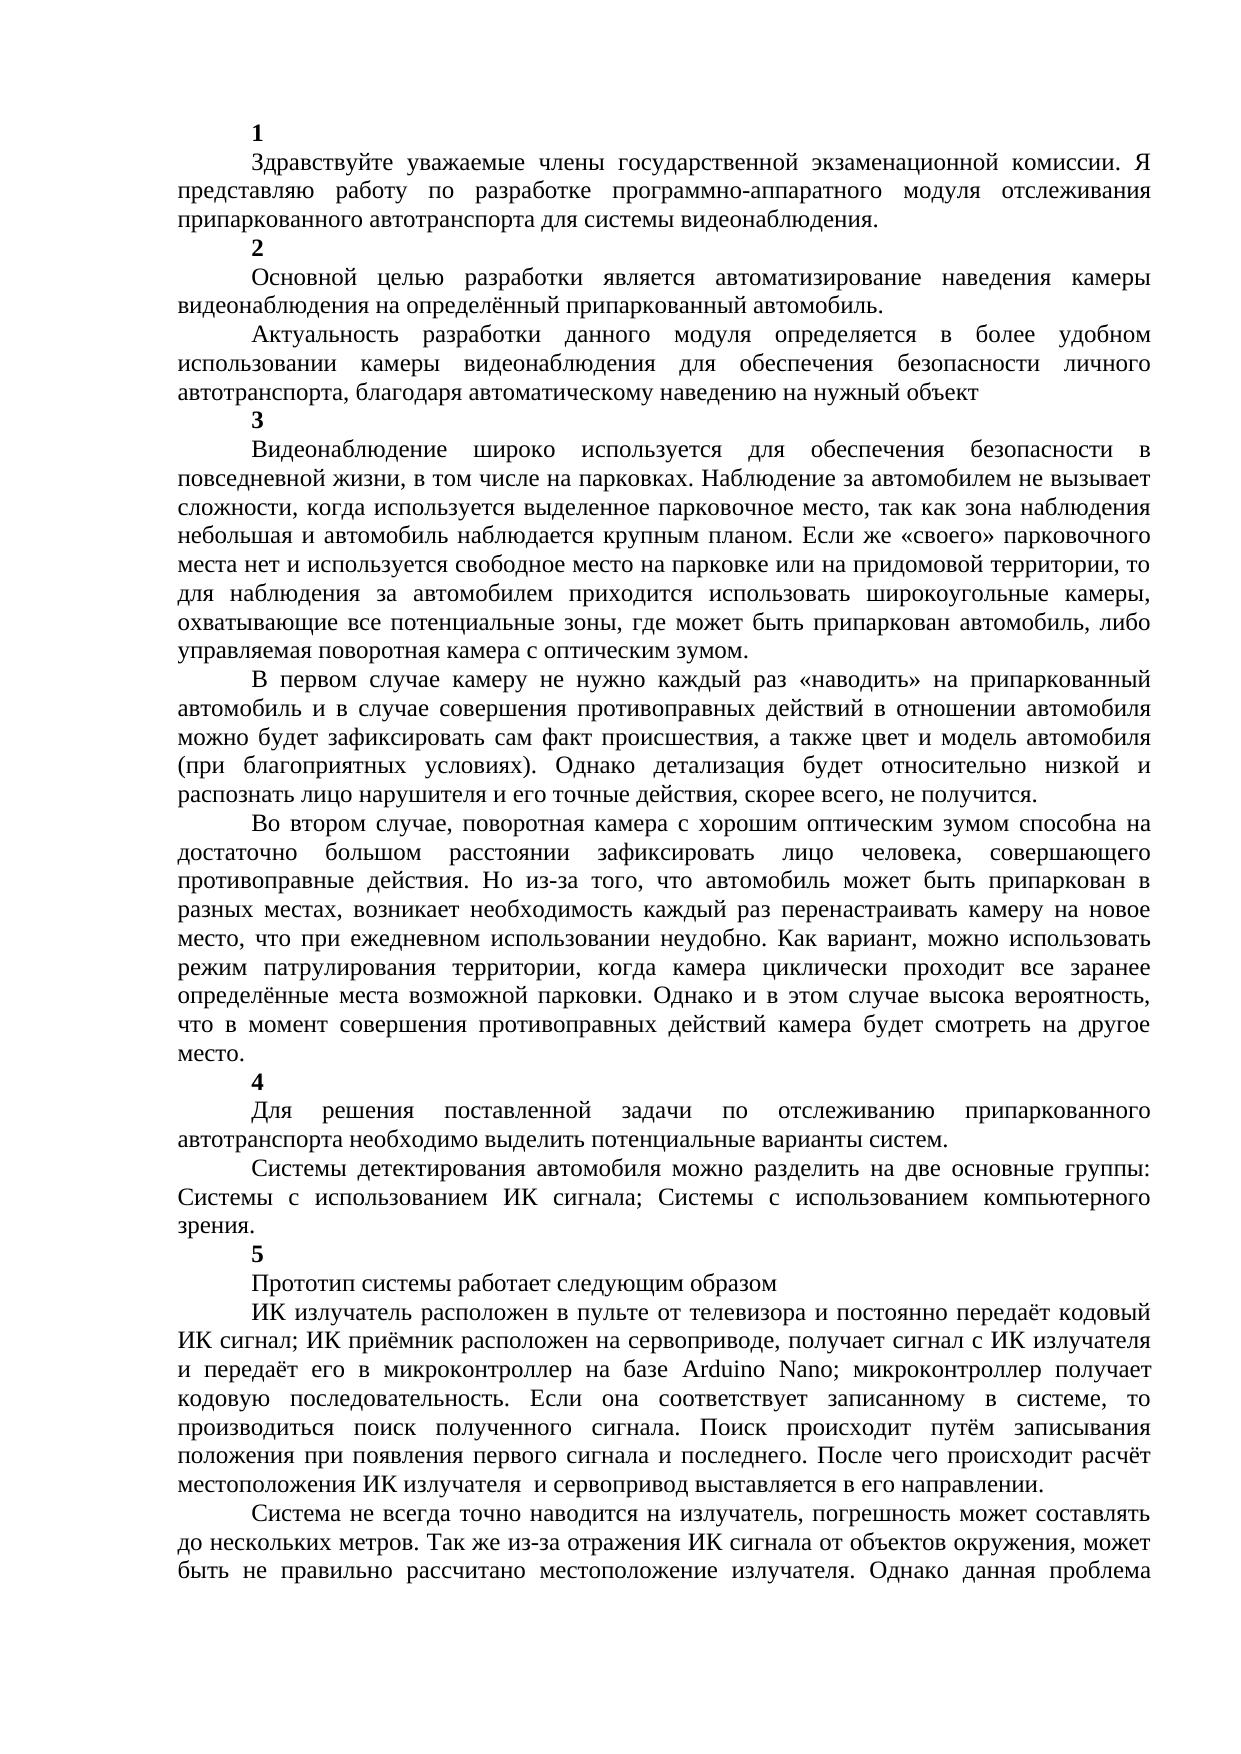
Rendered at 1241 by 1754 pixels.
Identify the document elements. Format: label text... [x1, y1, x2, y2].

text 4 [177, 1067, 1152, 1096]
text Здравствуйте уважаемые члены государственной экзаменационной комиссии. Я представляю работу по разработке программно-аппаратного модуля отслеживания припаркованного автотранспорта для системы видеонаблюдения. [177, 147, 1152, 233]
text Системы детектирования автомобиля можно разделить на две основные группы: Системы с использованием ИК сигнала; Системы с использованием компьютерного зрения. [177, 1153, 1152, 1239]
text 3 [177, 406, 1152, 434]
text 2 [177, 233, 1152, 262]
text 1 [177, 118, 1152, 147]
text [177, 1498, 1152, 1584]
text Основной целью разработки является автоматизирование наведения камеры видеонаблюдения на определённый припаркованный автомобиль. [177, 262, 1152, 319]
text ИК излучатель расположен в пульте от телевизора и постоянно передаёт кодовый ИК сигнал; ИК приёмник расположен на сервоприводе, получает сигнал с ИК излучателя и передаёт его в микроконтроллер на базе Arduino Nano; микроконтроллер получает кодовую последовательность. Если она соответствует записанному в системе, то производиться поиск полученного сигнала. Поиск происходит путём записывания положения при появления первого сигнала и последнего. После чего происходит расчёт местоположения ИК излучателя и сервопривод выставляется в его направлении. [177, 1297, 1152, 1498]
text Видеонаблюдение широко используется для обеспечения безопасности в повседневной жизни, в том числе на парковках. Наблюдение за автомобилем не вызывает сложности, когда используется выделенное парковочное место, так как зона наблюдения небольшая и автомобиль наблюдается крупным планом. Если же «своего» парковочного места нет и используется свободное место на парковке или на придомовой территории, то для наблюдения за автомобилем приходится использовать широкоугольные камеры, охватывающие все потенциальные зоны, где может быть припаркован автомобиль, либо управляемая поворотная камера с оптическим зумом. [177, 434, 1152, 664]
text Прототип системы работает следующим образом [177, 1268, 1152, 1297]
text Во втором случае, поворотная камера с хорошим оптическим зумом способна на достаточно большом расстоянии зафиксировать лицо человека, совершающего противоправные действия. Но из-за того, что автомобиль может быть припаркован в разных местах, возникает необходимость каждый раз перенастраивать камеру на новое место, что при ежедневном использовании неудобно. Как вариант, можно использовать режим патрулирования территории, когда камера циклически проходит все заранее определённые места возможной парковки. Однако и в этом случае высока вероятность, что в момент совершения противоправных действий камера будет смотреть на другое место. [177, 808, 1152, 1067]
text Актуальность разработки данного модуля определяется в более удобном использовании камеры видеонаблюдения для обеспечения безопасности личного автотранспорта, благодаря автоматическому наведению на нужный объект [177, 319, 1152, 406]
text В первом случае камеру не нужно каждый раз «наводить» на припаркованный автомобиль и в случае совершения противоправных действий в отношении автомобиля можно будет зафиксировать сам факт происшествия, а также цвет и модель автомобиля (при благоприятных условиях). Однако детализация будет относительно низкой и распознать лицо нарушителя и его точные действия, скорее всего, не получится. [177, 664, 1152, 808]
text 5 [177, 1239, 1152, 1268]
text Для решения поставленной задачи по отслеживанию припаркованного автотранспорта необходимо выделить потенциальные варианты систем. [177, 1096, 1152, 1153]
